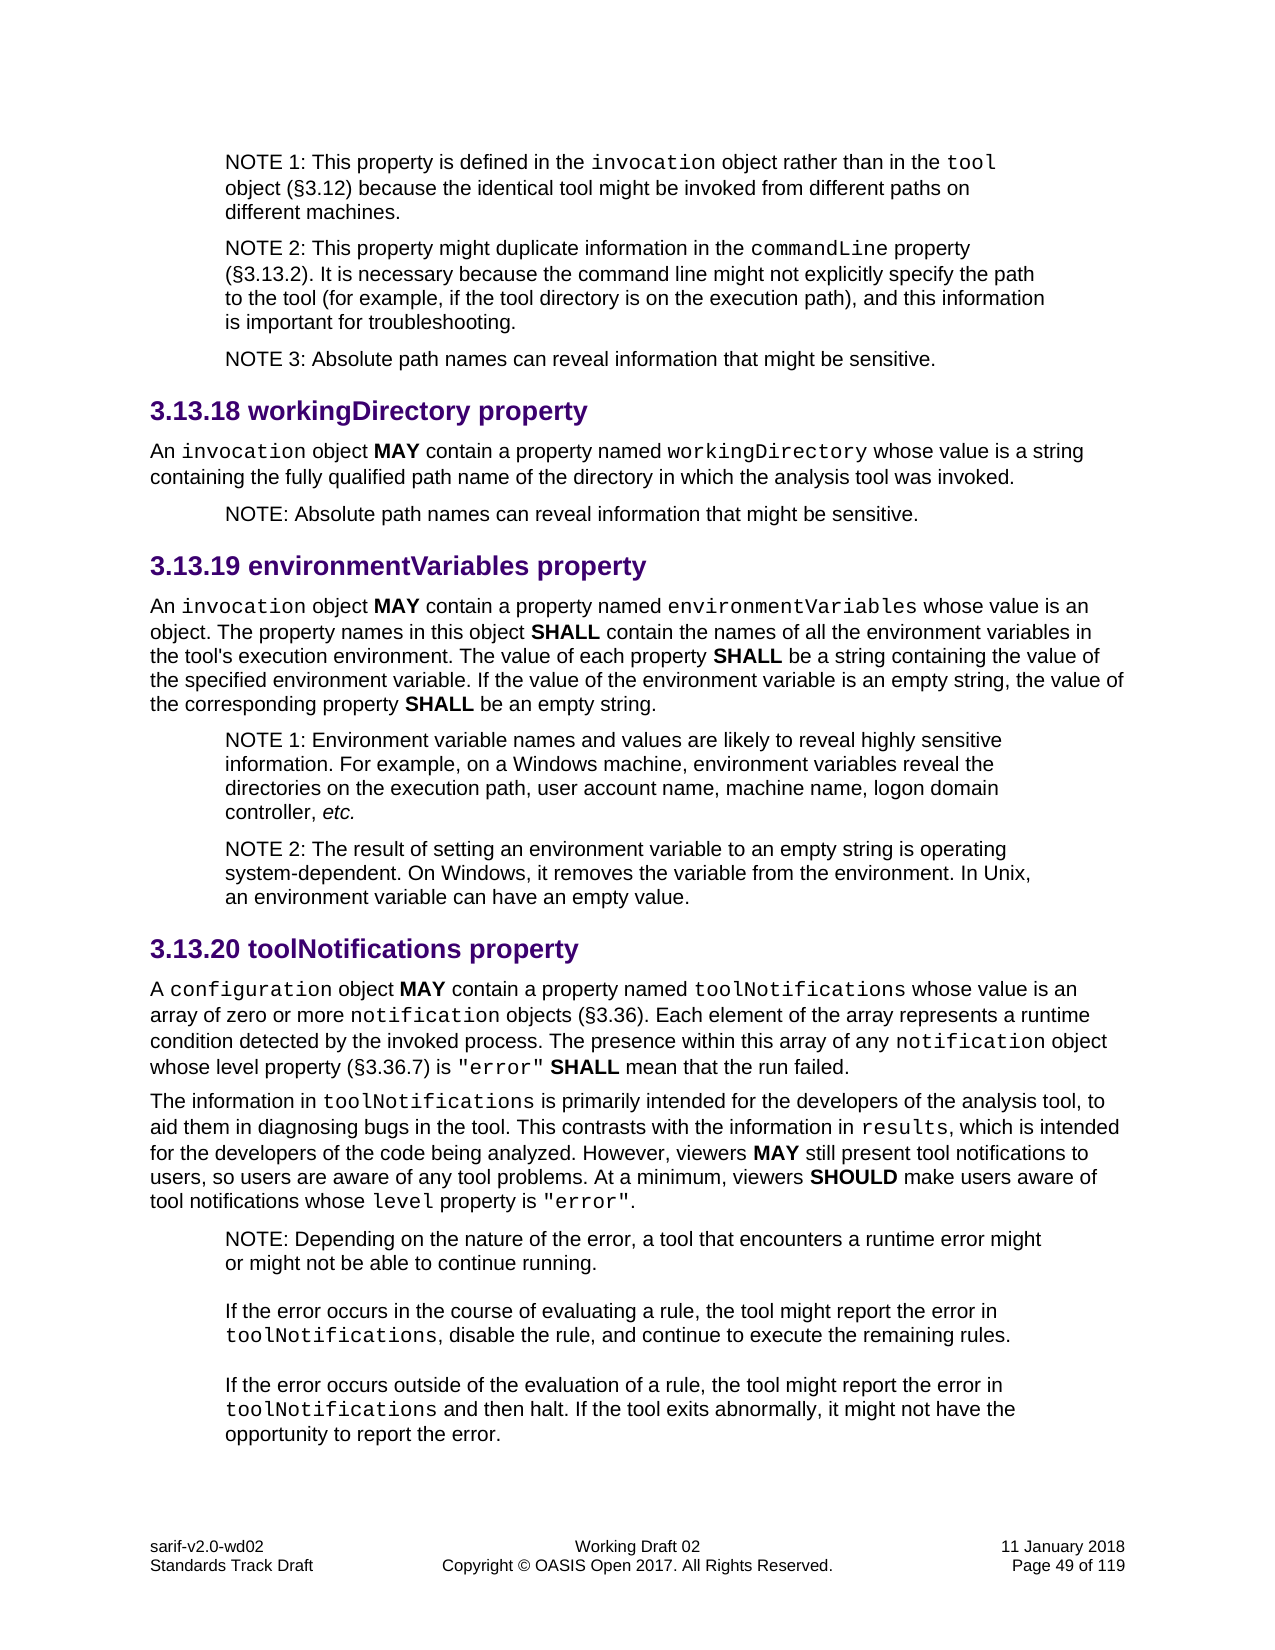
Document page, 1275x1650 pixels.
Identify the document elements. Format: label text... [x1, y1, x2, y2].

text An invocation object MAY contain a property named workingDirectory whose value is a string containing the fully qualified path name of the directory in which the analysis tool was invoked. [150, 439, 1125, 489]
subtitle workingDirectory property [150, 395, 1125, 427]
subtitle environmentVariables property [150, 550, 1125, 582]
text NOTE: Absolute path names can reveal information that might be sensitive. [225, 501, 1050, 525]
text NOTE 1: This property is defined in the invocation object rather than in the tool object (§3.12) because the identical tool might be invoked from different paths on different machines. [225, 150, 1050, 224]
text An invocation object MAY contain a property named environmentVariables whose value is an object. The property names in this object SHALL contain the names of all the environment variables in the tool's execution environment. The value of each property SHALL be a string containing the value of the specified environment variable. If the value of the environment variable is an empty string, the value of the corresponding property SHALL be an empty string. [150, 594, 1125, 716]
text NOTE 3: Absolute path names can reveal information that might be sensitive. [225, 346, 1050, 370]
text NOTE 1: Environment variable names and values are likely to reveal highly sensitive information. For example, on a Windows machine, environment variables reveal the directories on the execution path, user account name, machine name, logon domain controller, etc. [225, 728, 1050, 824]
subtitle toolNotifications property [150, 933, 1125, 965]
text NOTE 2: This property might duplicate information in the commandLine property (§3.13.2). It is necessary because the command line might not explicitly specify the path to the tool (for example, if the tool directory is on the execution path), and this information is important for troubleshooting. [225, 236, 1050, 334]
text NOTE 2: The result of setting an environment variable to an empty string is operating system-dependent. On Windows, it removes the variable from the environment. In Unix, an environment variable can have an empty value. [225, 837, 1050, 908]
text A configuration object MAY contain a property named toolNotifications whose value is an array of zero or more notification objects (§3.36). Each element of the array represents a runtime condition detected by the invoked process. The presence within this array of any notification object whose level property (§3.36.7) is "error" SHALL mean that the run failed. [150, 977, 1125, 1081]
